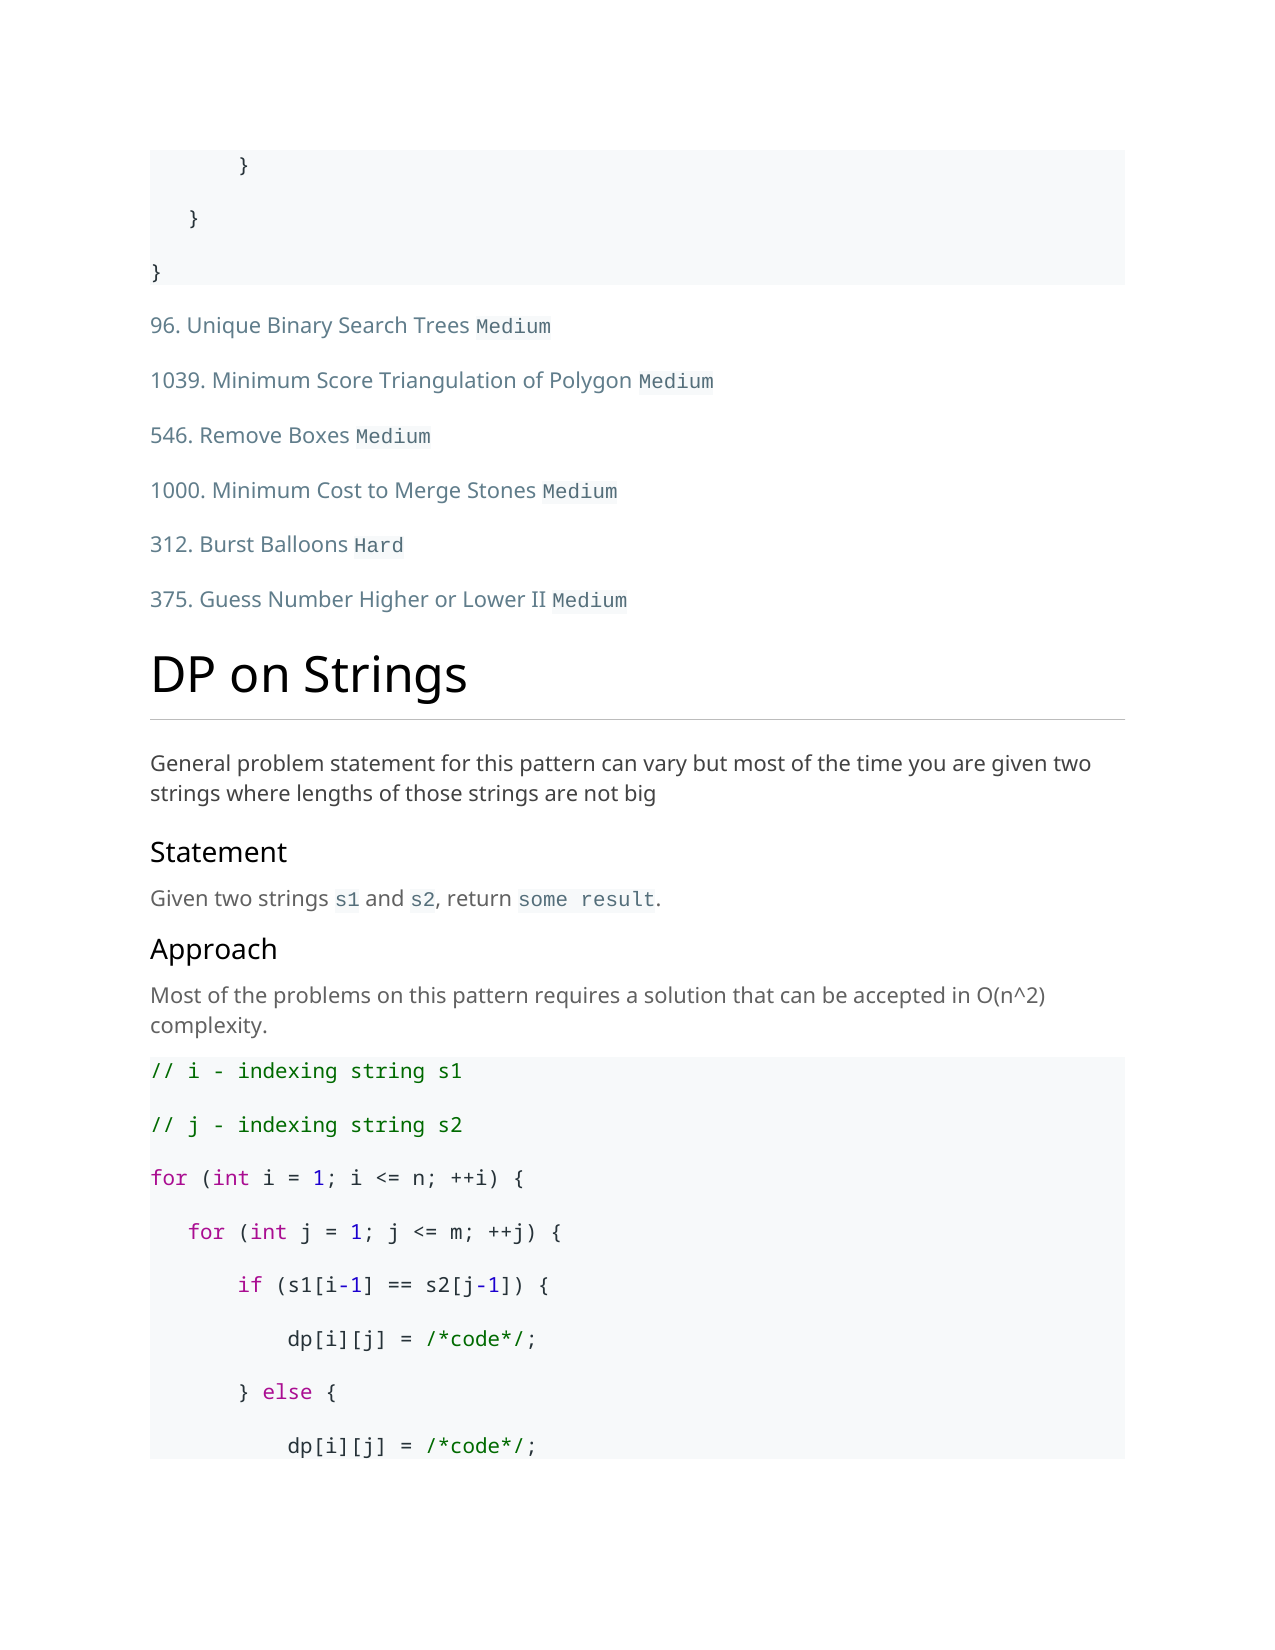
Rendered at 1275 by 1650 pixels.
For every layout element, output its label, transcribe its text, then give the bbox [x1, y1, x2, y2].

text if (s1[i-1] == s2[j-1]) { [150, 1270, 1125, 1299]
text Approach [150, 929, 1125, 968]
text for (int i = 1; i <= n; ++i) { [150, 1163, 1125, 1192]
text 312. Burst Balloons Hard [150, 529, 1125, 559]
text // j - indexing string s2 [150, 1110, 1125, 1138]
text 375. Guess Number Higher or Lower II Medium [150, 584, 1125, 614]
text 1039. Minimum Score Triangulation of Polygon Medium [150, 365, 1125, 395]
text } else { [150, 1377, 1125, 1406]
text DP on Strings [150, 639, 1125, 707]
text } [150, 257, 1125, 285]
text } [150, 150, 1125, 178]
text Statement [150, 832, 1125, 871]
text for (int j = 1; j <= m; ++j) { [150, 1217, 1125, 1245]
text dp[i][j] = /*code*/; [150, 1324, 1125, 1352]
text General problem statement for this pattern can vary but most of the time you are given two strings where lengths of those strings are not big [150, 748, 1125, 807]
text 96. Unique Binary Search Trees Medium [150, 310, 1125, 340]
text Most of the problems on this pattern requires a solution that can be accepted in O(n^2) complexity. [150, 980, 1125, 1040]
text // i - indexing string s1 [150, 1057, 1125, 1085]
text dp[i][j] = /*code*/; [150, 1431, 1125, 1459]
text Given two strings s1 and s2, return some result. [150, 883, 1125, 913]
text 1000. Minimum Cost to Merge Stones Medium [150, 475, 1125, 504]
text 546. Remove Boxes Medium [150, 420, 1125, 450]
text } [150, 203, 1125, 232]
